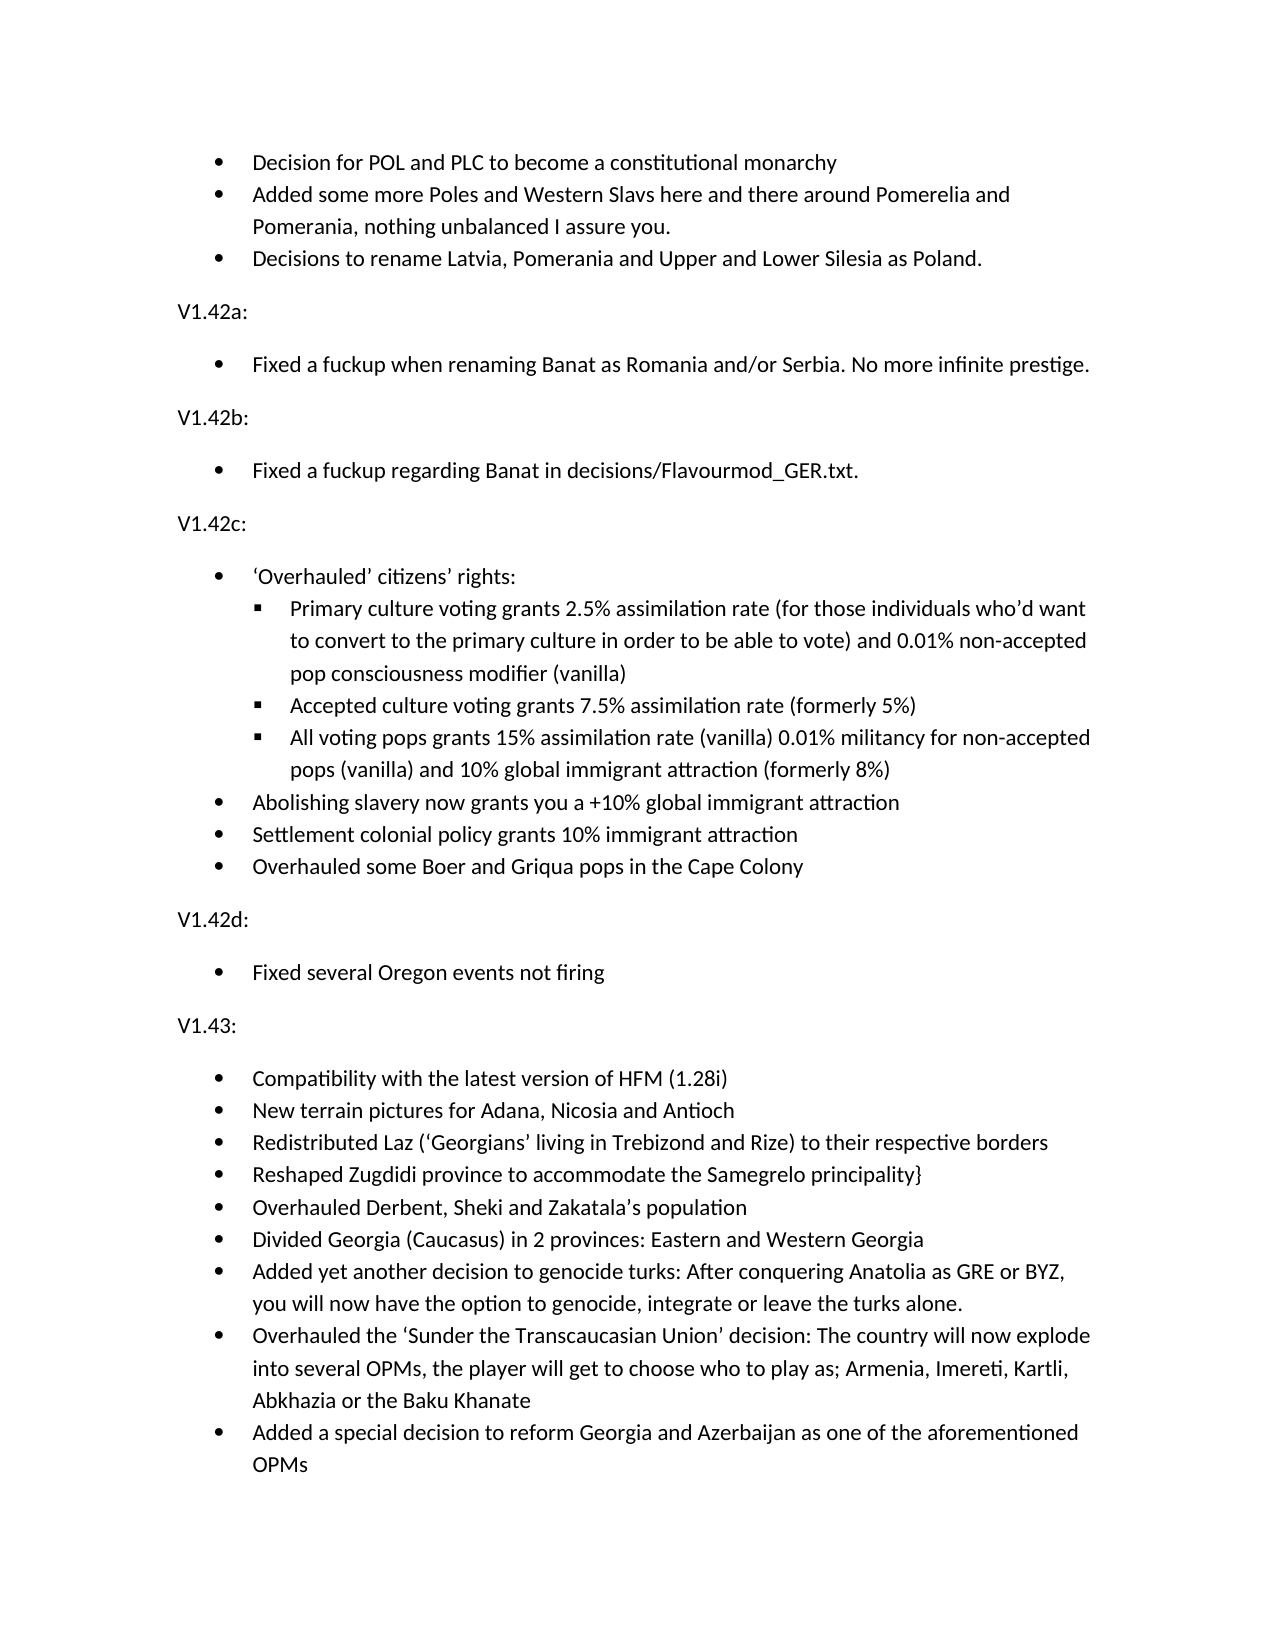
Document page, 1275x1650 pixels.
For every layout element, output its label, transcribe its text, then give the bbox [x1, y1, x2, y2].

list All voting pops grants 15% assimilation rate (vanilla) 0.01% militancy for non-accepted pops (vanilla) and 10% global immigrant attraction (formerly 8%) [252, 723, 1098, 783]
list Overhauled some Boer and Griqua pops in the Cape Colony [215, 852, 1098, 880]
text V1.42b: [177, 403, 1098, 431]
list Decisions to rename Latvia, Pomerania and Upper and Lower Silesia as Poland. [215, 244, 1098, 272]
list Fixed several Oregon events not firing [215, 958, 1098, 986]
list Divided Georgia (Caucasus) in 2 provinces: Eastern and Western Georgia [215, 1225, 1098, 1253]
list Redistributed Laz (‘Georgians’ living in Trebizond and Rize) to their respective borders [215, 1128, 1098, 1156]
list ‘Overhauled’ citizens’ rights: [215, 562, 1098, 590]
list Settlement colonial policy grants 10% immigrant attraction [215, 820, 1098, 848]
list Fixed a fuckup regarding Banat in decisions/Flavourmod_GER.txt. [215, 456, 1098, 484]
list Added yet another decision to genocide turks: After conquering Anatolia as GRE or BYZ, you will now have the option to genocide, integrate or leave the turks alone. [215, 1257, 1098, 1317]
list Added some more Poles and Western Slavs here and there around Pomerelia and Pomerania, nothing unbalanced I assure you. [215, 180, 1098, 240]
list Compatibility with the latest version of HFM (1.28i) [215, 1064, 1098, 1092]
list Reshaped Zugdidi province to accommodate the Samegrelo principality} [215, 1161, 1098, 1189]
text V1.42d: [177, 905, 1098, 933]
list Decision for POL and PLC to become a constitutional monarchy [215, 148, 1098, 176]
list Added a special decision to reform Georgia and Azerbaijan as one of the aforementioned OPMs [215, 1418, 1098, 1478]
list Primary culture voting grants 2.5% assimilation rate (for those individuals who’d want to convert to the primary culture in order to be able to vote) and 0.01% non-accepted pop consciousness modifier (vanilla) [252, 594, 1098, 687]
list Accepted culture voting grants 7.5% assimilation rate (formerly 5%) [252, 691, 1098, 719]
list New terrain pictures for Adana, Nicosia and Antioch [215, 1096, 1098, 1124]
text V1.43: [177, 1011, 1098, 1039]
list Fixed a fuckup when renaming Banat as Romania and/or Serbia. No more infinite prestige. [215, 350, 1098, 378]
text V1.42a: [177, 297, 1098, 325]
list Abolishing slavery now grants you a +10% global immigrant attraction [215, 788, 1098, 816]
text V1.42c: [177, 509, 1098, 537]
list Overhauled the ‘Sunder the Transcaucasian Union’ decision: The country will now explode into several OPMs, the player will get to choose who to play as; Armenia, Imereti, Kartli, Abkhazia or the Baku Khanate [215, 1322, 1098, 1414]
list Overhauled Derbent, Sheki and Zakatala’s population [215, 1193, 1098, 1221]
